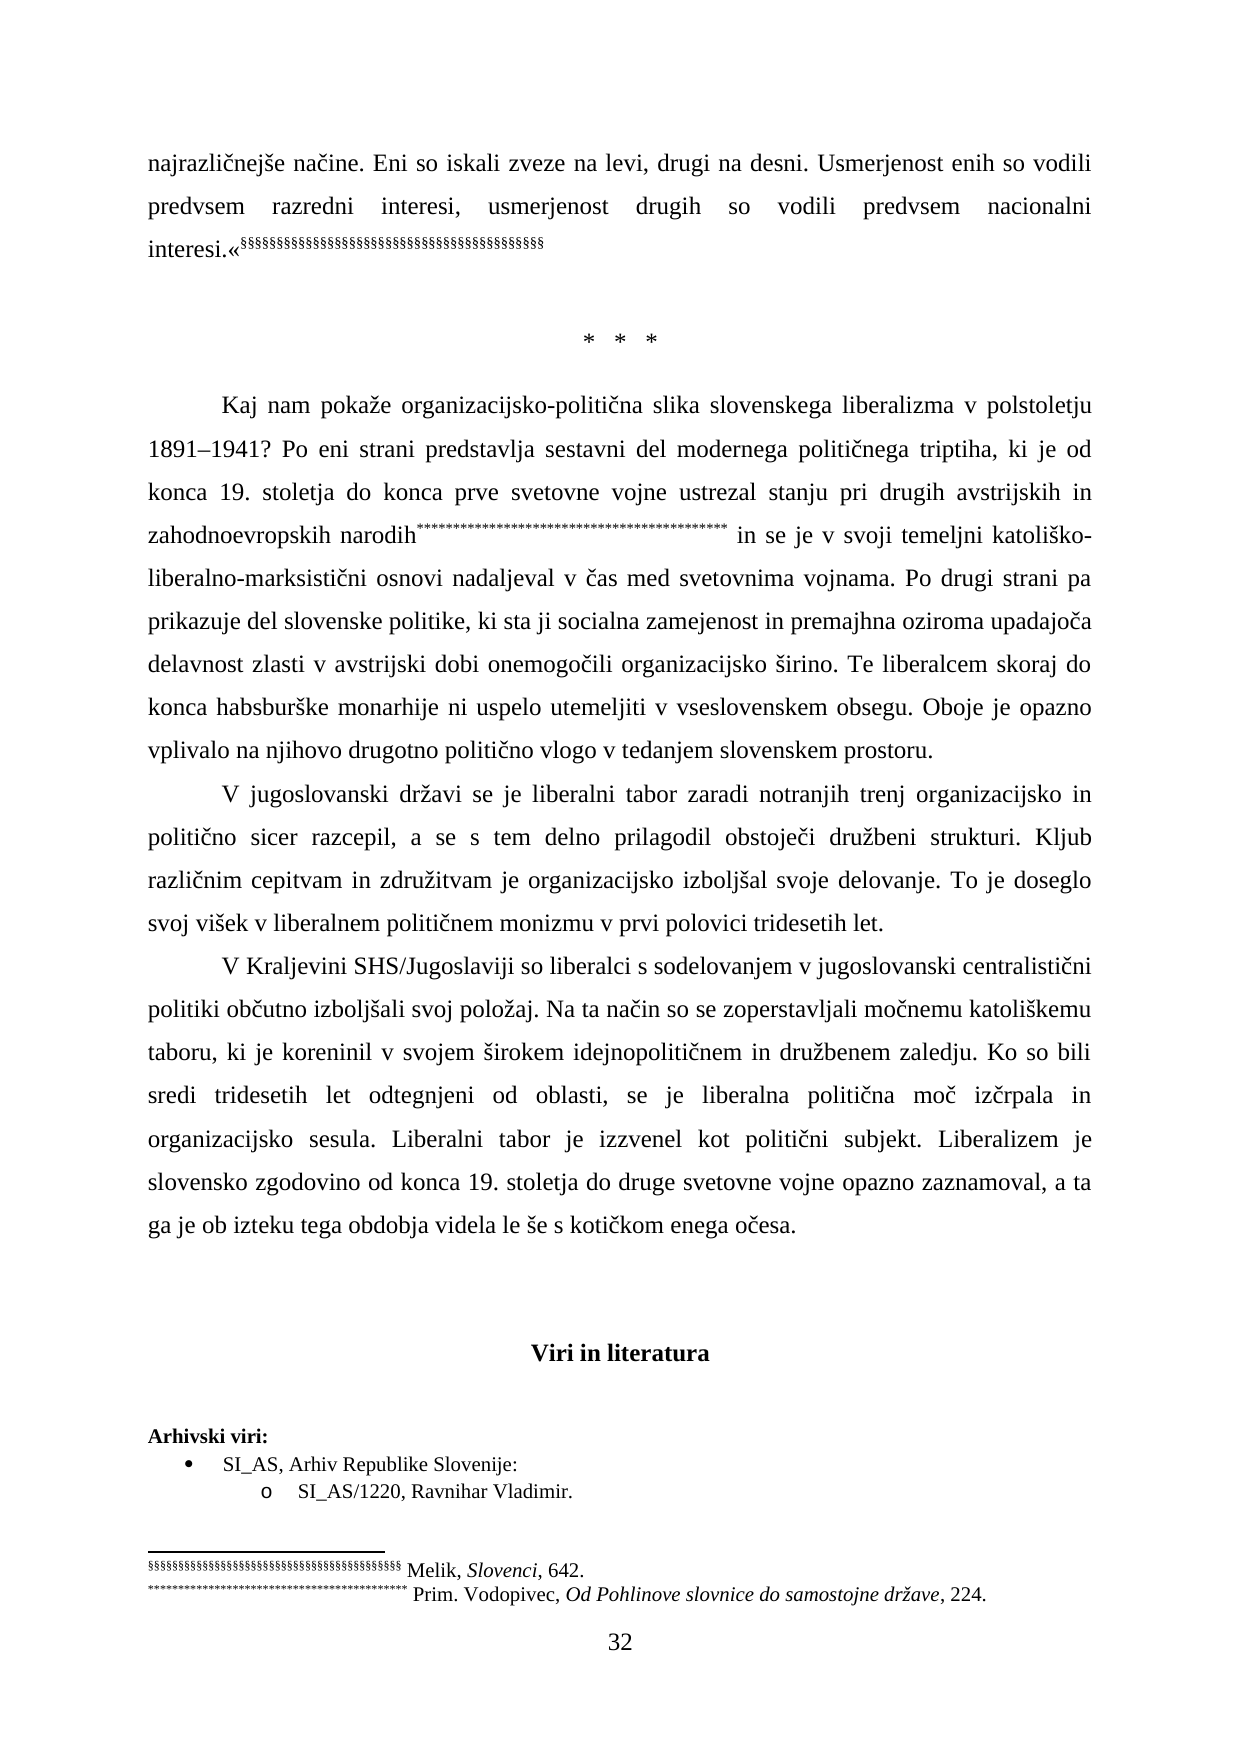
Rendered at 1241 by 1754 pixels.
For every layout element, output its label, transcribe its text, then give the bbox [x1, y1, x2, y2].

list SI_AS/1220, Ravnihar Vladimir. [260, 1479, 1093, 1505]
text V Kraljevini SHS/Jugoslaviji so liberalci s sodelovanjem v jugoslovanski centralistični politiki občutno izboljšali svoj položaj. Na ta način so se zoperstavljali močnemu katoliškemu taboru, ki je koreninil v svojem širokem idejnopolitičnem in družbenem zaledju. Ko so bili sredi tridesetih let odtegnjeni od oblasti, se je liberalna politična moč izčrpala in organizacijsko sesula. Liberalni tabor je izzvenel kot politični subjekt. Liberalizem je slovensko zgodovino od konca 19. stoletja do druge svetovne vojne opazno zaznamoval, a ta ga je ob izteku tega obdobja videla le še s kotičkom enega očesa. [148, 951, 1093, 1239]
text * * * [148, 327, 1093, 355]
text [148, 148, 1093, 263]
text Arhivski viri: [148, 1424, 1093, 1448]
text Viri in literatura [148, 1338, 1093, 1367]
list SI_AS, Arhiv Republike Slovenije: [185, 1452, 1093, 1476]
text V jugoslovanski državi se je liberalni tabor zaradi notranjih trenj organizacijsko in politično sicer razcepil, a se s tem delno prilagodil obstoječi družbeni strukturi. Kljub različnim cepitvam in združitvam je organizacijsko izboljšal svoje delovanje. To je doseglo svoj višek v liberalnem političnem monizmu v prvi polovici tridesetih let. [148, 779, 1093, 937]
text Kaj nam pokaže organizacijsko-politična slika slovenskega liberalizma v polstoletju 1891–1941? Po eni strani predstavlja sestavni del modernega političnega triptiha, ki je od konca 19. stoletja do konca prve svetovne vojne ustrezal stanju pri drugih avstrijskih in zahodnoevropskih narodih in se je v svoji temeljni katoliško-liberalno-marksistični osnovi nadaljeval v čas med svetovnima vojnama. Po drugi strani pa prikazuje del slovenske politike, ki sta ji socialna zamejenost in premajhna oziroma upadajoča delavnost zlasti v avstrijski dobi onemogočili organizacijsko širino. Te liberalcem skoraj do konca habsburške monarhije ni uspelo utemeljiti v vseslovenskem obsegu. Oboje je opazno vplivalo na njihovo drugotno politično vlogo v tedanjem slovenskem prostoru. [148, 391, 1093, 764]
